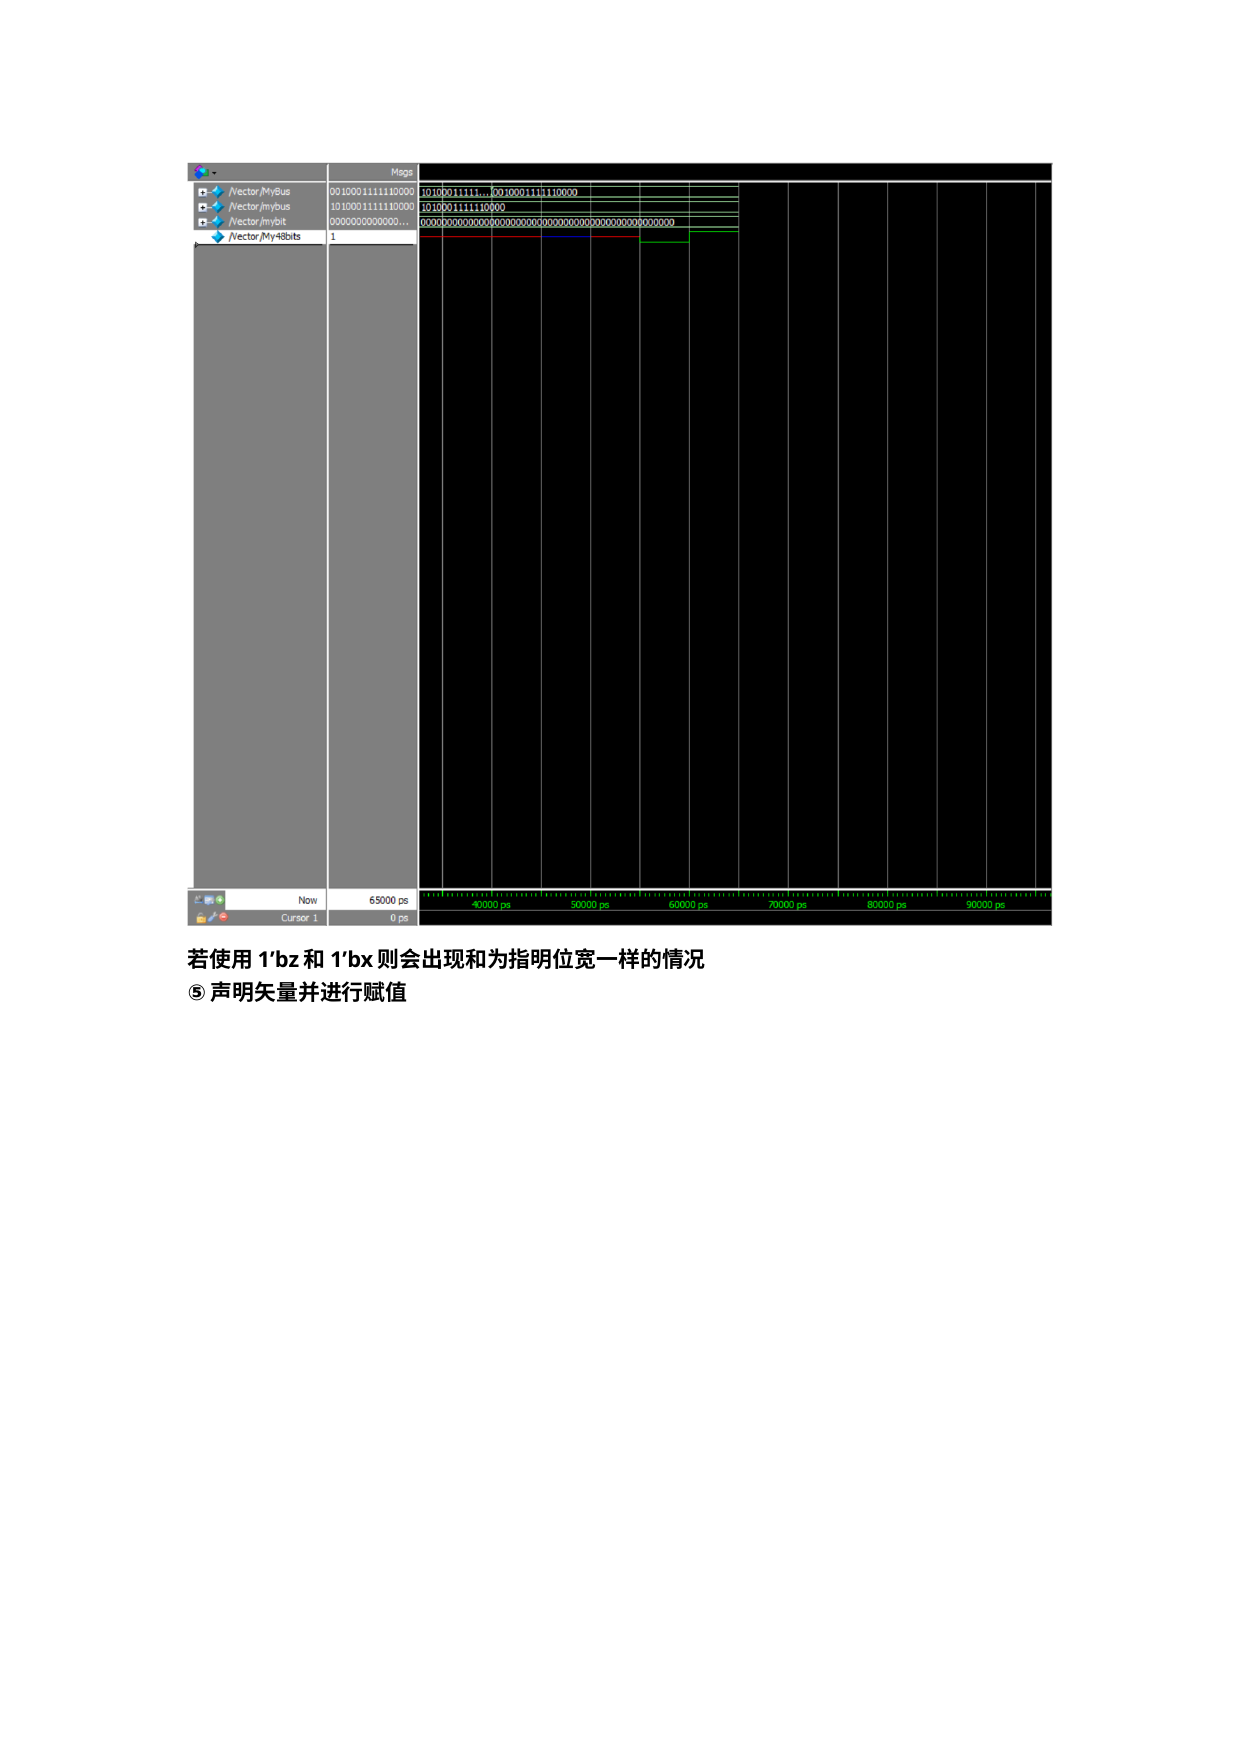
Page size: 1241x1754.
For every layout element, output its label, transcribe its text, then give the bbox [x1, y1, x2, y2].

picture [187, 162, 1053, 926]
text 若使用1’bz和1’bx则会出现和为指明位宽一样的情况 [187, 942, 1053, 974]
text ⑤声明矢量并进行赋值 [187, 974, 1053, 1007]
